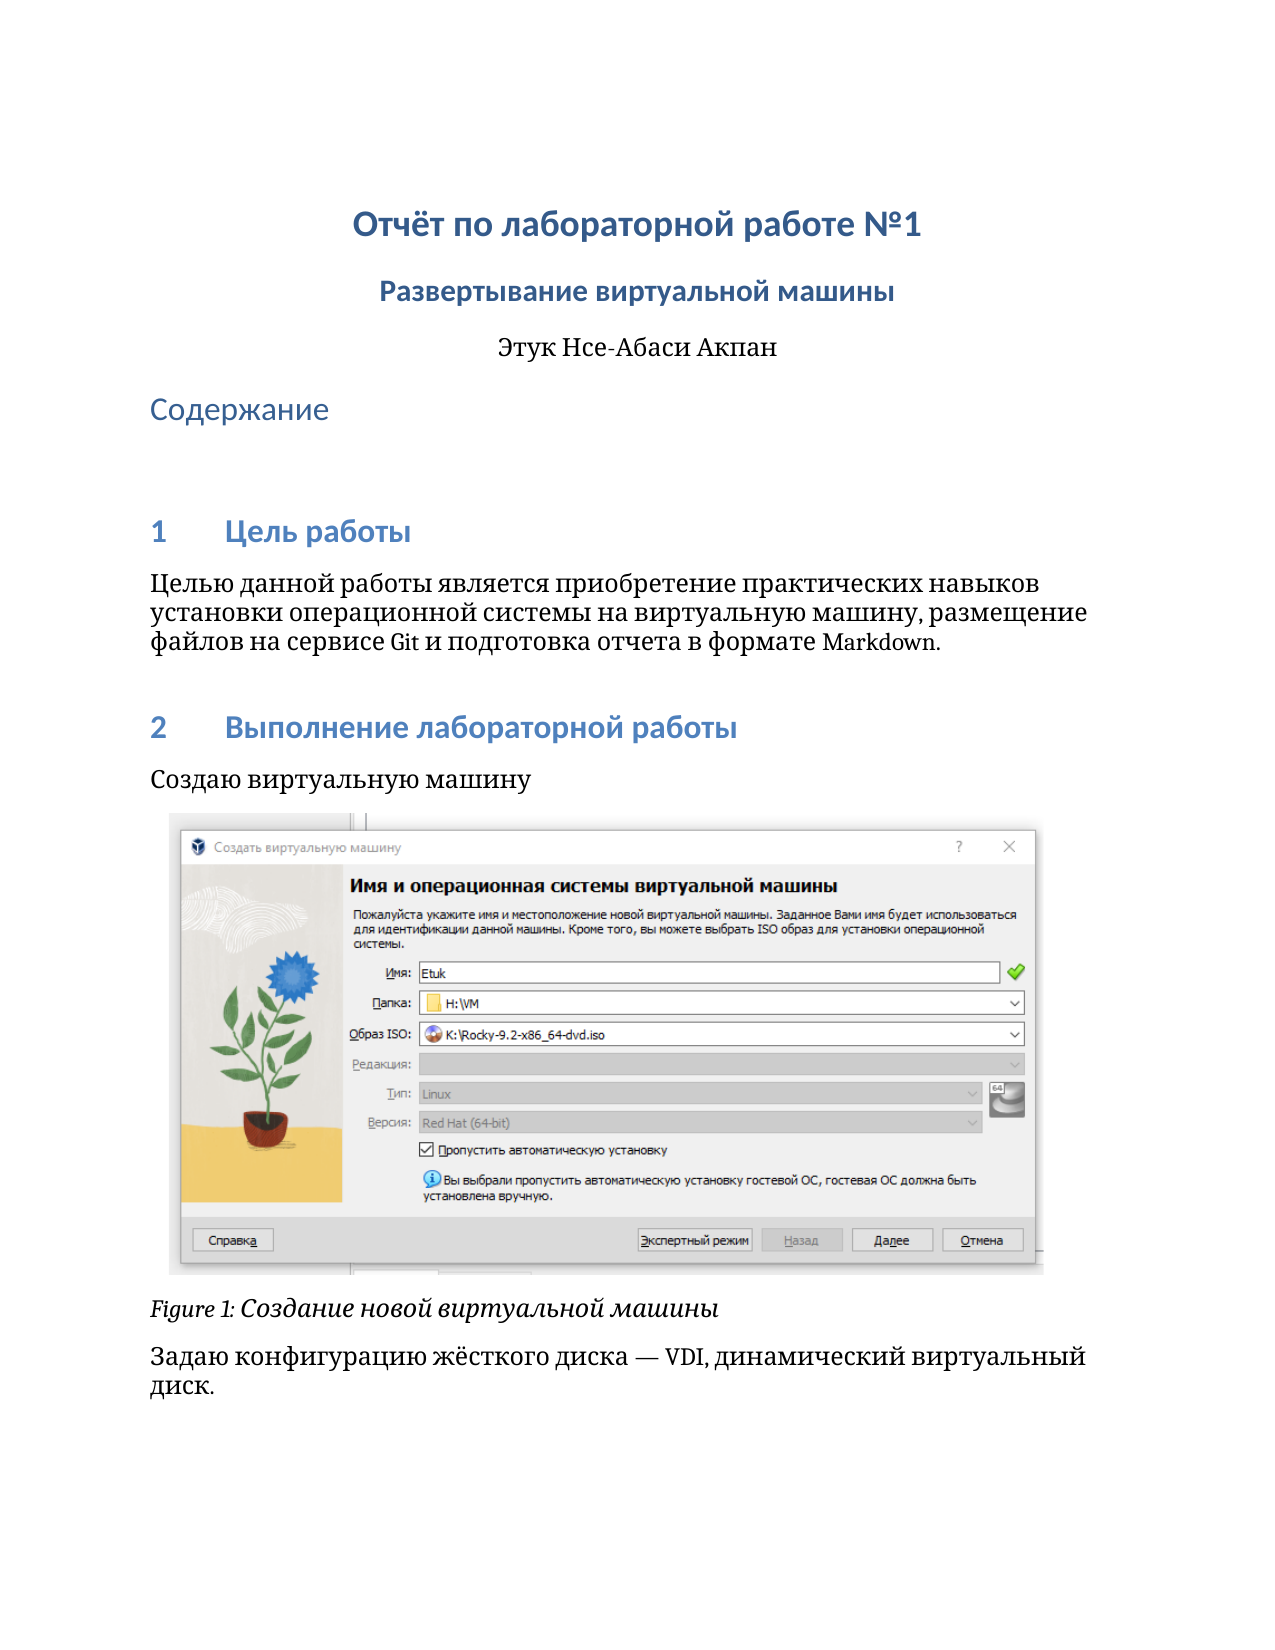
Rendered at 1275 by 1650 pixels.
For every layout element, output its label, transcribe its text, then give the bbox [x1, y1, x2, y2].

text Этук Нсе-Абаси Акпан [150, 334, 1125, 363]
subtitle 1 Цель работы [150, 510, 1125, 551]
subtitle 2 Выполнение лабораторной работы [150, 706, 1125, 747]
text Задаю конфигурацию жёсткого диска — VDI, динамический виртуальный диск. [150, 1343, 1125, 1400]
subtitle Развертывание виртуальной машины [150, 271, 1125, 309]
text Целью данной работы является приобретение практических навыков установки операционной системы на виртуальную машину, размещение файлов на сервисе Git и подготовка отчета в формате Markdown. [150, 570, 1125, 656]
text Figure 1: Создание новой виртуальной машины [150, 1295, 1125, 1324]
text Создаю виртуальную машину [150, 766, 1125, 794]
title Отчёт по лабораторной работе №1 [150, 200, 1125, 246]
picture [168, 813, 1044, 1275]
